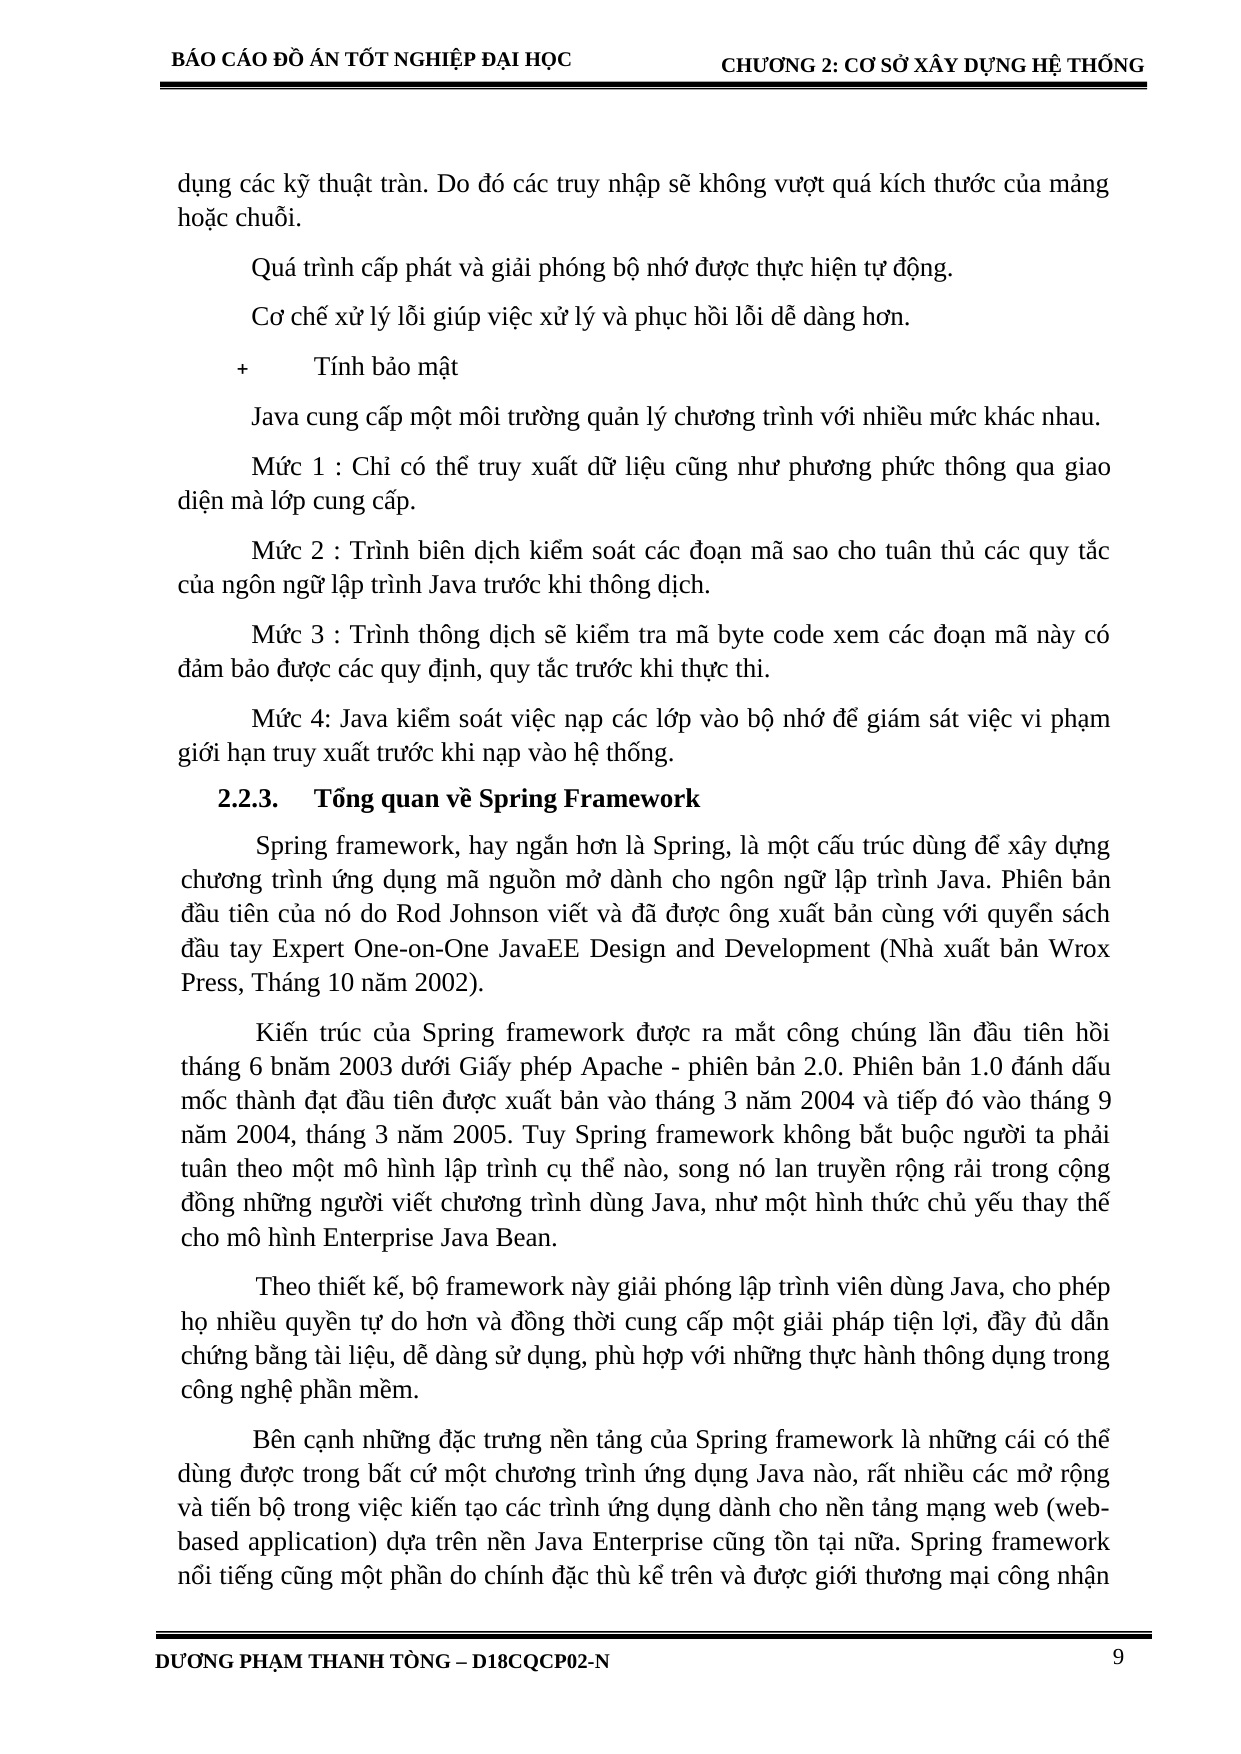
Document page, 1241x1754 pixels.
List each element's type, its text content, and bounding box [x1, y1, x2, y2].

text Quá trình cấp phát và giải phóng bộ nhớ được thực hiện tự động. [177, 251, 1112, 282]
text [177, 1423, 1112, 1591]
list Tính bảo mật [164, 350, 1112, 381]
subtitle Tổng quan về Spring Framework [181, 782, 1153, 814]
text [177, 167, 1112, 232]
text Java cung cấp một môi trường quản lý chương trình với nhiều mức khác nhau. [177, 400, 1112, 431]
text Spring framework, hay ngắn hơn là Spring, là một cấu trúc dùng để xây dựng chương trình ứng dụng mã nguồn mở dành cho ngôn ngữ lập trình Java. Phiên bản đầu tiên của nó do Rod Johnson viết và đã được ông xuất bản cùng với quyển sách đầu tay Expert One-on-One JavaEE Design and Development (Nhà xuất bản Wrox Press, Tháng 10 năm 2002). [181, 829, 1112, 997]
text Mức 2 : Trình biên dịch kiểm soát các đoạn mã sao cho tuân thủ các quy tắc của ngôn ngữ lập trình Java trước khi thông dịch. [177, 534, 1112, 599]
text Kiến trúc của Spring framework được ra mắt công chúng lần đầu tiên hồi tháng 6 bnăm 2003 dưới Giấy phép Apache - phiên bản 2.0. Phiên bản 1.0 đánh dấu mốc thành đạt đầu tiên được xuất bản vào tháng 3 năm 2004 và tiếp đó vào tháng 9 năm 2004, tháng 3 năm 2005. Tuy Spring framework không bắt buộc người ta phải tuân theo một mô hình lập trình cụ thể nào, song nó lan truyền rộng rải trong cộng đồng những người viết chương trình dùng Java, như một hình thức chủ yếu thay thế cho mô hình Enterprise Java Bean. [181, 1016, 1112, 1252]
text Mức 3 : Trình thông dịch sẽ kiểm tra mã byte code xem các đoạn mã này có đảm bảo được các quy định, quy tắc trước khi thực thi. [177, 618, 1112, 683]
text Theo thiết kế, bộ framework này giải phóng lập trình viên dùng Java, cho phép họ nhiều quyền tự do hơn và đồng thời cung cấp một giải pháp tiện lợi, đầy đủ dẫn chứng bằng tài liệu, dễ dàng sử dụng, phù hợp với những thực hành thông dụng trong công nghệ phần mềm. [181, 1271, 1112, 1404]
text Cơ chế xử lý lỗi giúp việc xử lý và phục hồi lỗi dễ dàng hơn. [177, 300, 1112, 332]
text Mức 4: Java kiểm soát việc nạp các lớp vào bộ nhớ để giám sát việc vi phạm giới hạn truy xuất trước khi nạp vào hệ thống. [177, 702, 1112, 767]
text Mức 1 : Chỉ có thể truy xuất dữ liệu cũng như phương phức thông qua giao diện mà lớp cung cấp. [177, 450, 1112, 515]
